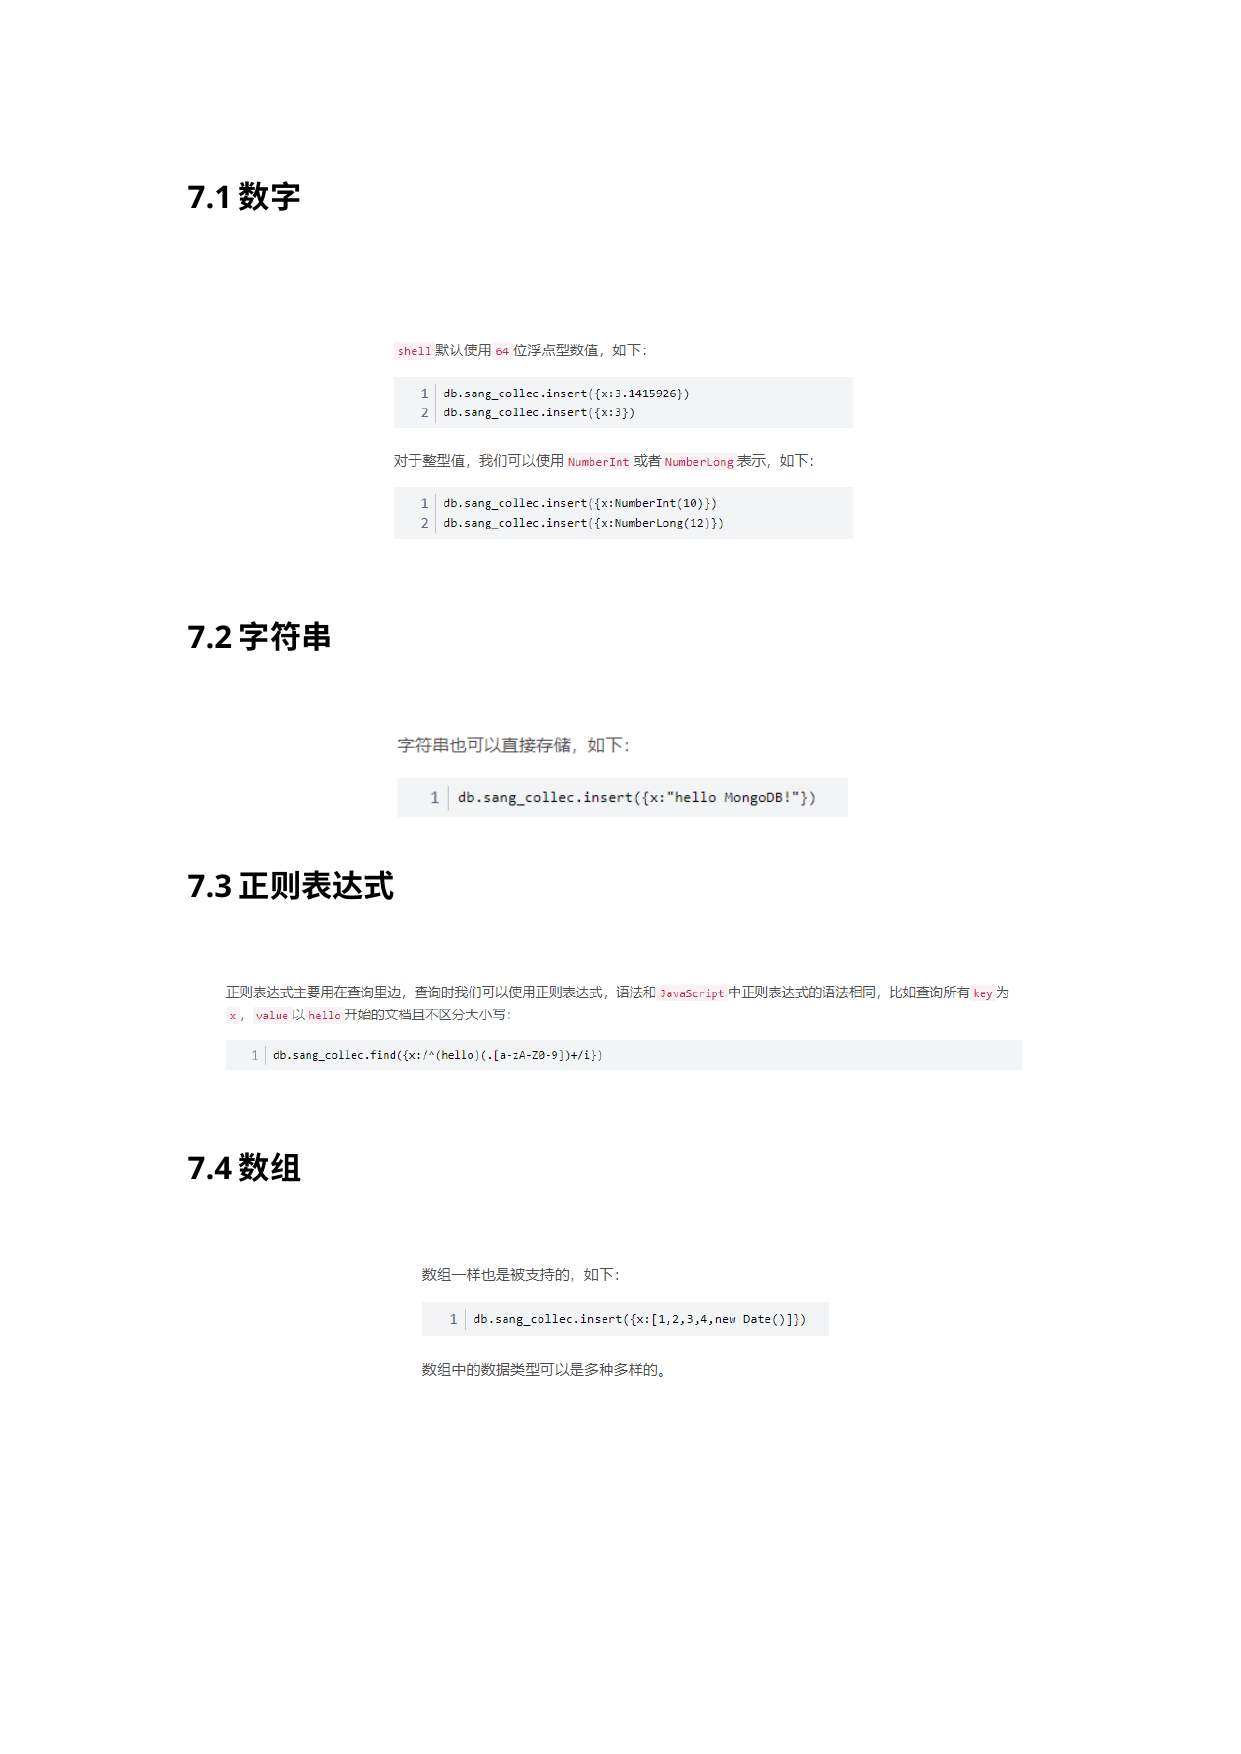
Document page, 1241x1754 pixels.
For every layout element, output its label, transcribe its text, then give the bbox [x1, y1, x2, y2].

subtitle 7.1数字 [187, 162, 1053, 227]
subtitle 7.3正则表达式 [187, 852, 1053, 917]
picture [392, 727, 848, 824]
picture [217, 976, 1023, 1076]
picture [386, 334, 854, 543]
picture [411, 1258, 830, 1383]
subtitle 7.4数组 [187, 1133, 1053, 1198]
subtitle 7.2字符串 [187, 602, 1053, 667]
